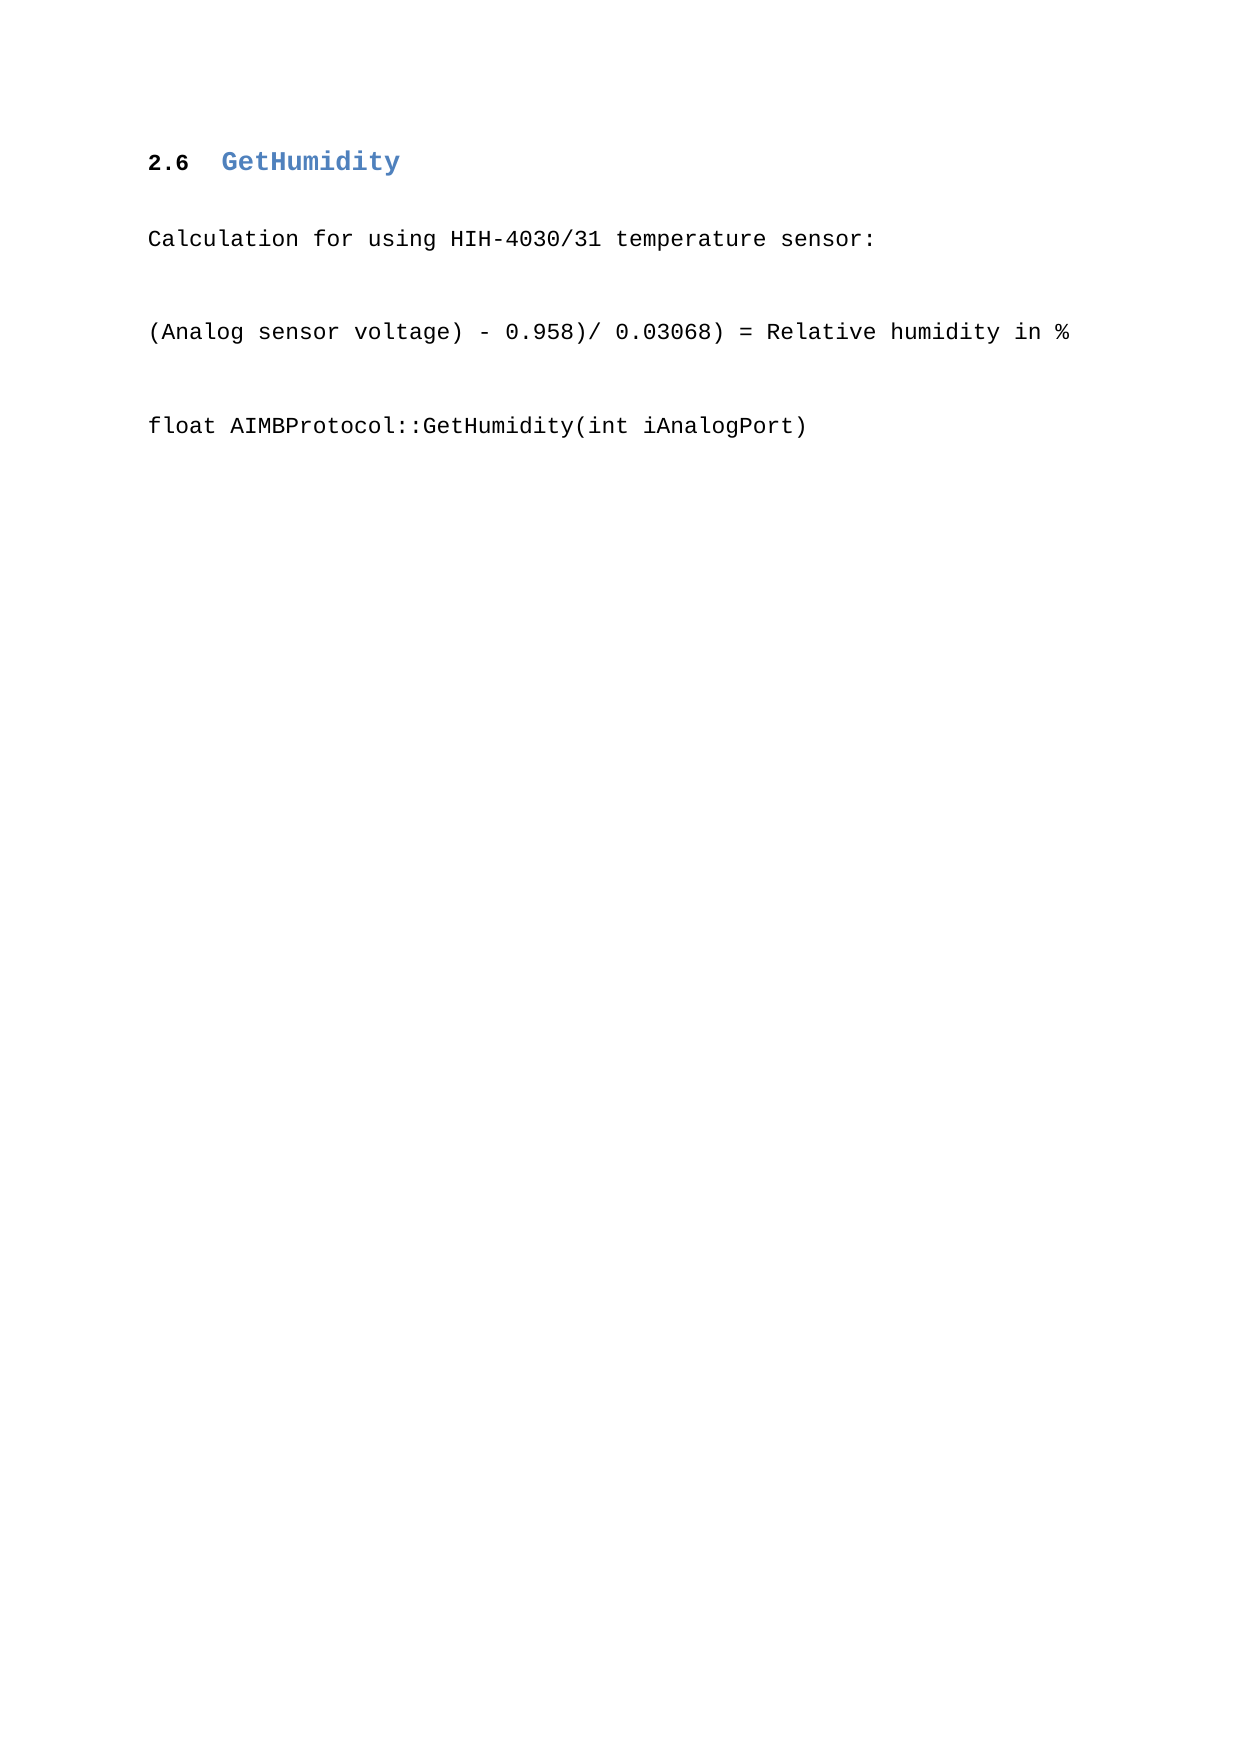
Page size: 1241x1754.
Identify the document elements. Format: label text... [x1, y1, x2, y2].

text (Analog sensor voltage) - 0.958)/ 0.03068) = Relative humidity in % [148, 321, 1093, 347]
text Calculation for using HIH-4030/31 temperature sensor: [148, 227, 1093, 253]
list GetHumidity [148, 148, 1093, 206]
text float AIMBProtocol::GetHumidity(int iAnalogPort) [148, 414, 1093, 440]
